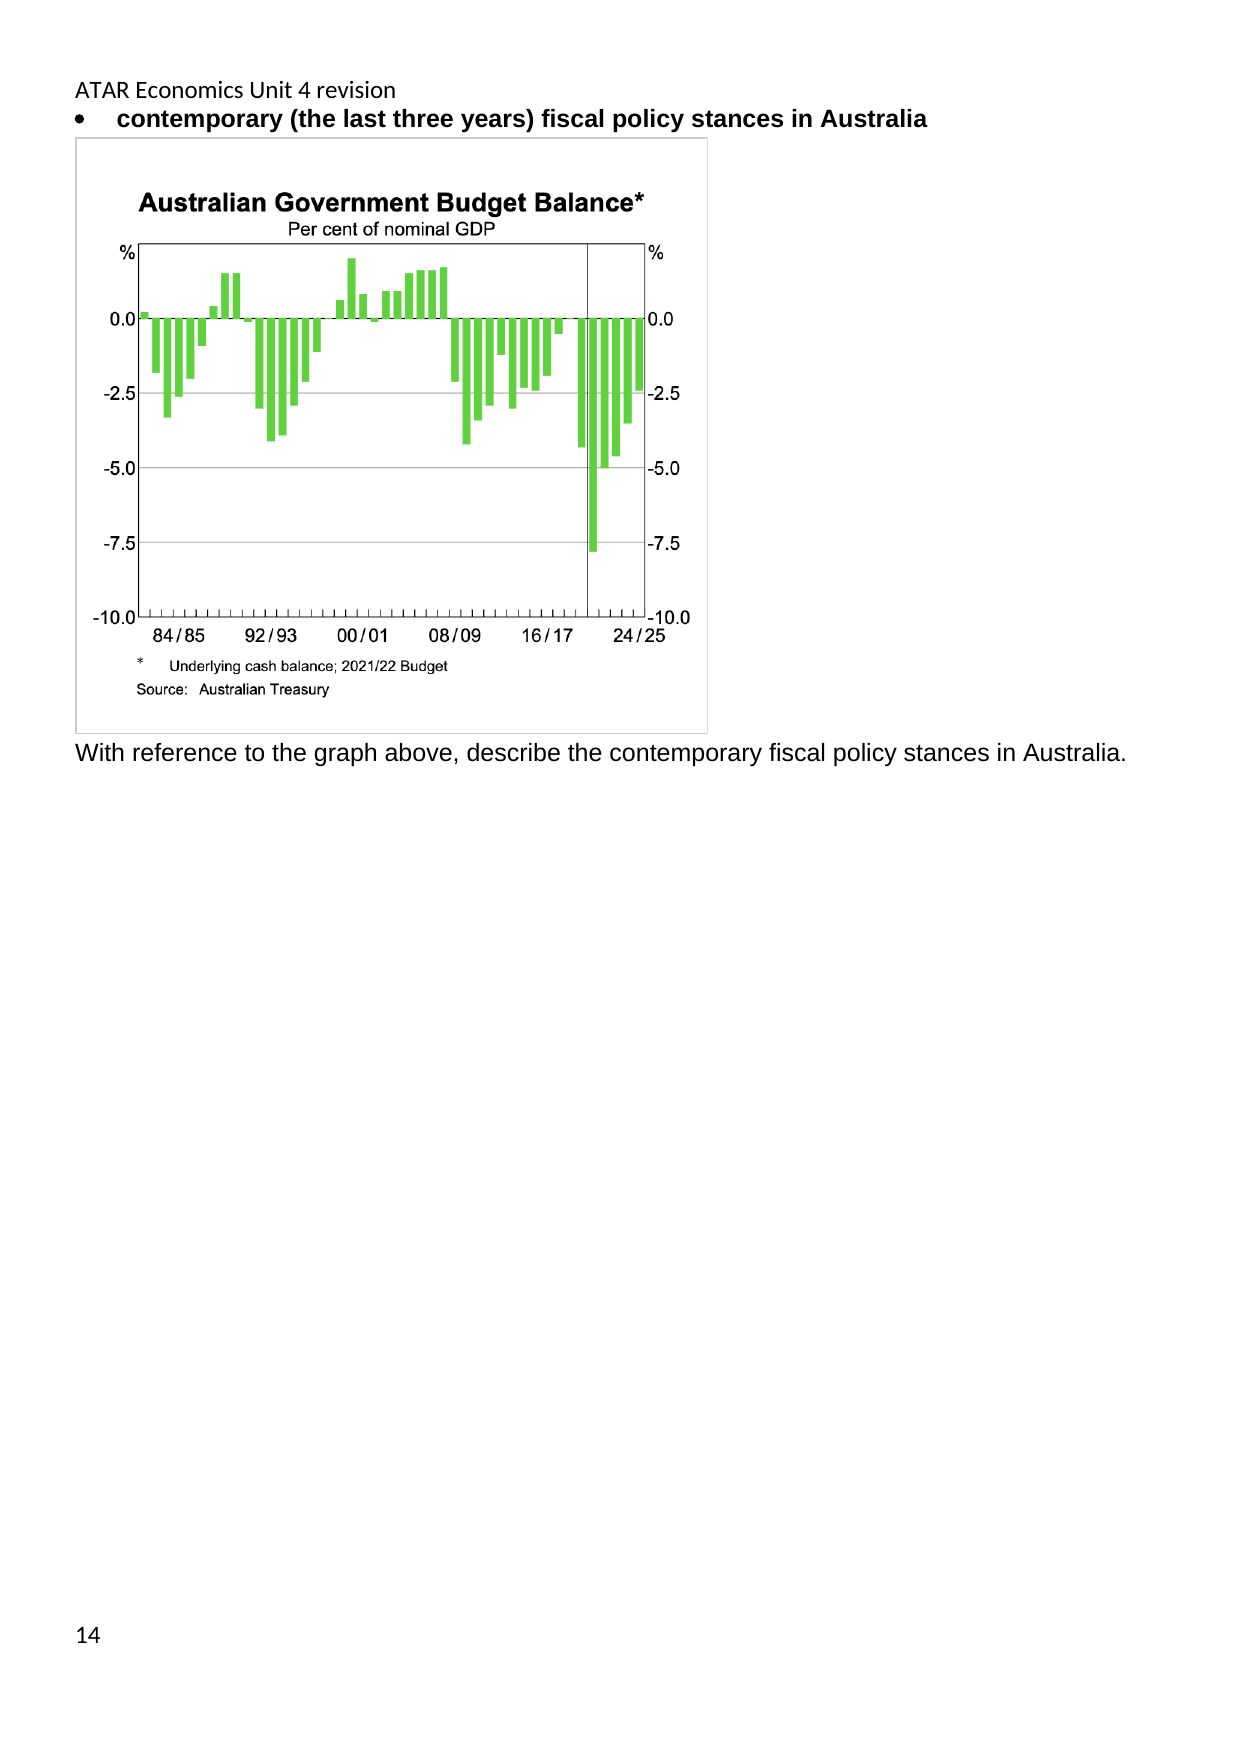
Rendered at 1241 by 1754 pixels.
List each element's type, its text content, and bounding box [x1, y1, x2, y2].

text With reference to the graph above, describe the contemporary fiscal policy stances in Australia. [75, 738, 1165, 767]
picture [75, 137, 708, 734]
list contemporary (the last three years) fiscal policy stances in Australia [75, 104, 1165, 133]
